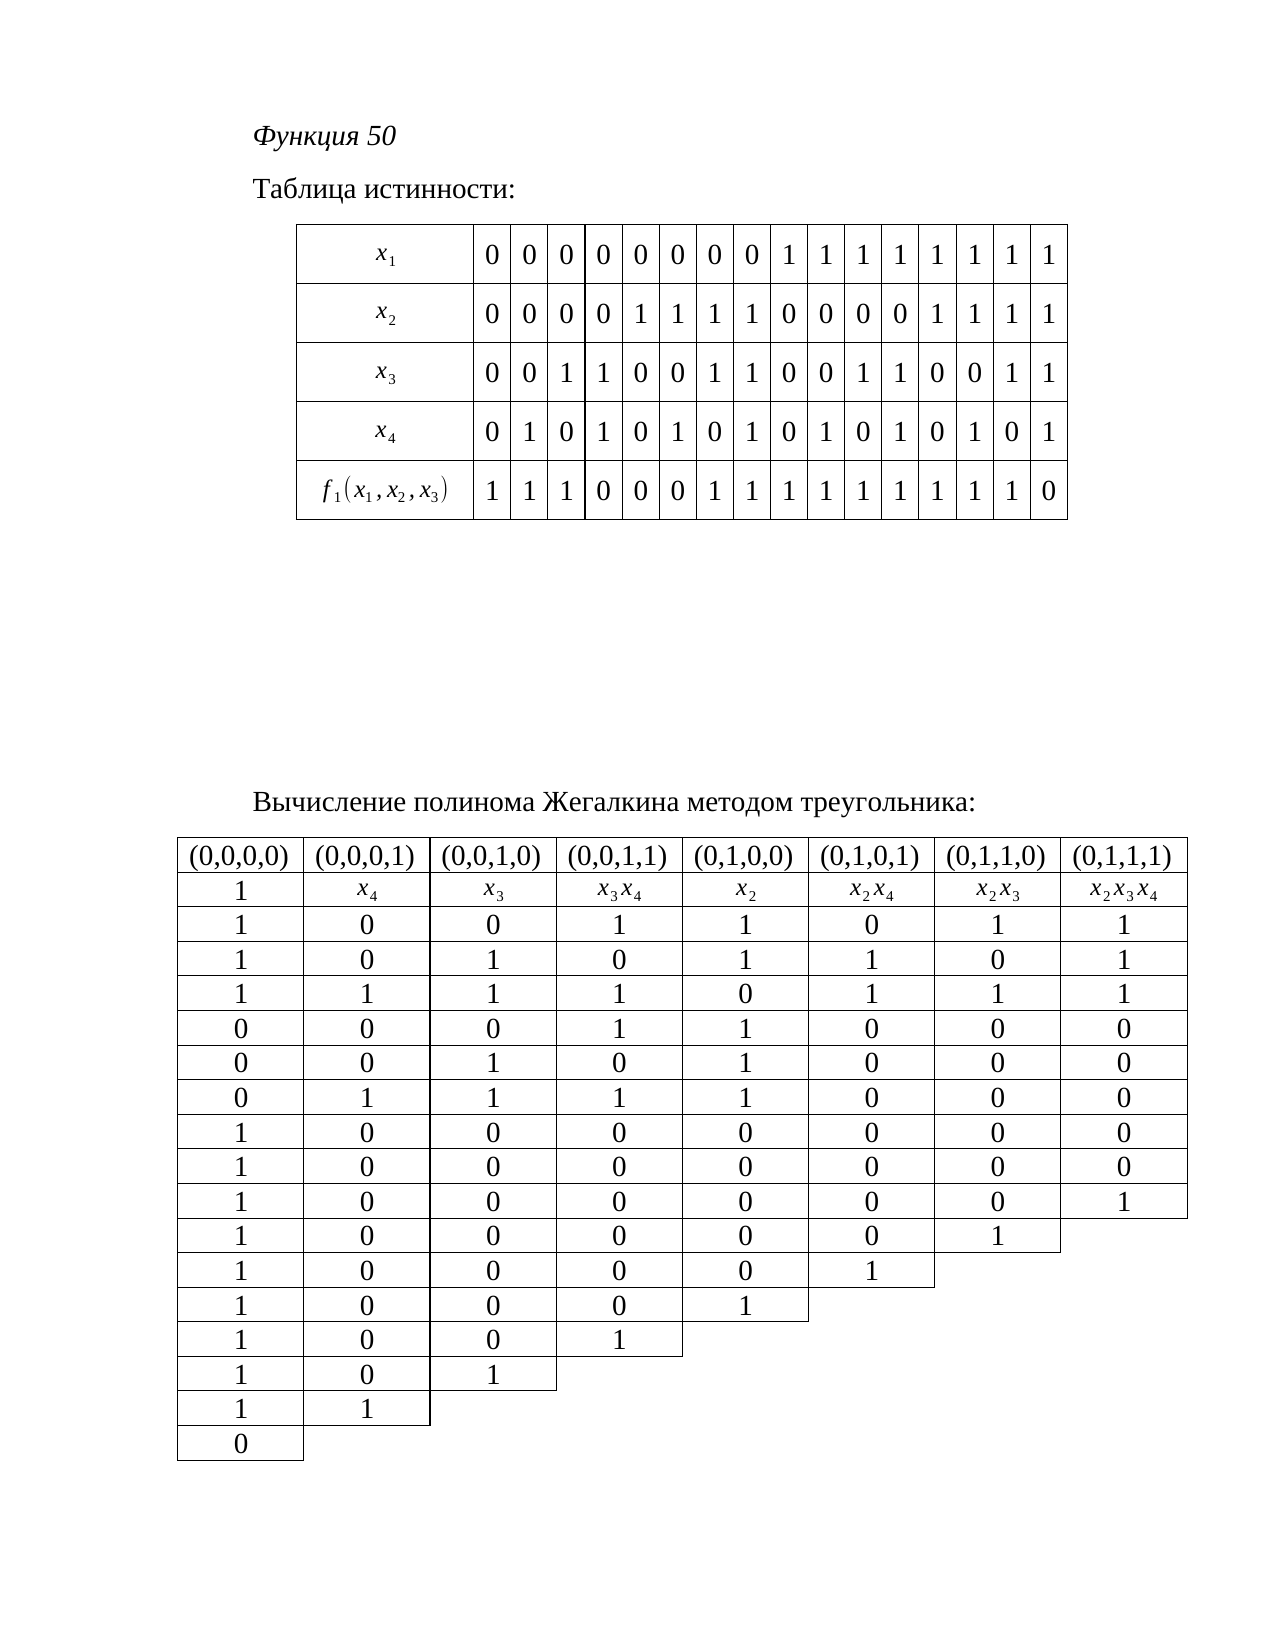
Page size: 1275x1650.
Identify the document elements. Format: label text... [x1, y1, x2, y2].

text Вычисление полинома Жегалкина методом треугольника: [177, 784, 1186, 818]
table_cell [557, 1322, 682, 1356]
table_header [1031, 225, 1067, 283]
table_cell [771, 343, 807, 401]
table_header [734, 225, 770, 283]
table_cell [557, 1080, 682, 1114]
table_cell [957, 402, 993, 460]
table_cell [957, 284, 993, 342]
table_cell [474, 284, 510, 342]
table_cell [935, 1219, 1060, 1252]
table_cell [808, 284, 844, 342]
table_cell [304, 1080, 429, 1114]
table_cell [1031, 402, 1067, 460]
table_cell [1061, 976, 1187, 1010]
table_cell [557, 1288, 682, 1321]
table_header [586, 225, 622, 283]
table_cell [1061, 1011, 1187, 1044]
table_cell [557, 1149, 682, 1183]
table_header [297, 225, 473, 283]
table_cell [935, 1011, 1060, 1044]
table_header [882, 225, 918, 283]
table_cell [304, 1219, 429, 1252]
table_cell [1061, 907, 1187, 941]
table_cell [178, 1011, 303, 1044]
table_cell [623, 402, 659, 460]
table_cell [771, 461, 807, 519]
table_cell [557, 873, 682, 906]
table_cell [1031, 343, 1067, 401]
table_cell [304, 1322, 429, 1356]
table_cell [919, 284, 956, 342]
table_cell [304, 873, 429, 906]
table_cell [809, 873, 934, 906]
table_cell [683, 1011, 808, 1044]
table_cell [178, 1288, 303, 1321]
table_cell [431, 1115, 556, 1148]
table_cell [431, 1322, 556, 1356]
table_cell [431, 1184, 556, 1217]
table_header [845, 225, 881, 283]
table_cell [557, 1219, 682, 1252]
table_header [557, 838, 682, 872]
text Таблица истинности: [177, 171, 1186, 204]
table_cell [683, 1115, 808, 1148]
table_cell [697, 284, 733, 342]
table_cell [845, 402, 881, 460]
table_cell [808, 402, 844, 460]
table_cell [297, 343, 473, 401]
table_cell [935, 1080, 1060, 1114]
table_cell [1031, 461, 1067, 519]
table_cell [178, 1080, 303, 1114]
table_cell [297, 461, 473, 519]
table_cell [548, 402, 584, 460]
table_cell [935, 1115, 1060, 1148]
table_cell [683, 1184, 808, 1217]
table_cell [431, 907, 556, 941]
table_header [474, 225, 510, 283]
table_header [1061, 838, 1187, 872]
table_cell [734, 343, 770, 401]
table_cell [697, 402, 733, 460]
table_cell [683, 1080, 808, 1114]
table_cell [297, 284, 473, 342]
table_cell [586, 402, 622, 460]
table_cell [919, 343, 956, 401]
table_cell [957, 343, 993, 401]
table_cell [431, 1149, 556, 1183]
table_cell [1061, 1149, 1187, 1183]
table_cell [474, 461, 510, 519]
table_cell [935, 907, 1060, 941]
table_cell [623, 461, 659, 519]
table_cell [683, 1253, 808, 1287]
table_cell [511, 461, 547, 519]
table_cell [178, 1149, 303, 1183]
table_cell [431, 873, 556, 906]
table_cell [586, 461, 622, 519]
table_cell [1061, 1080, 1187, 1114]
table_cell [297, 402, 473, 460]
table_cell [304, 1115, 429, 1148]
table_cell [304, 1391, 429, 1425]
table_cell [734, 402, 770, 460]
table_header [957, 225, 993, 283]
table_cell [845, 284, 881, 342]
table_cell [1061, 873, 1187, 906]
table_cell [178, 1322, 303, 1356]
subtitle Функция 50 [177, 118, 1186, 152]
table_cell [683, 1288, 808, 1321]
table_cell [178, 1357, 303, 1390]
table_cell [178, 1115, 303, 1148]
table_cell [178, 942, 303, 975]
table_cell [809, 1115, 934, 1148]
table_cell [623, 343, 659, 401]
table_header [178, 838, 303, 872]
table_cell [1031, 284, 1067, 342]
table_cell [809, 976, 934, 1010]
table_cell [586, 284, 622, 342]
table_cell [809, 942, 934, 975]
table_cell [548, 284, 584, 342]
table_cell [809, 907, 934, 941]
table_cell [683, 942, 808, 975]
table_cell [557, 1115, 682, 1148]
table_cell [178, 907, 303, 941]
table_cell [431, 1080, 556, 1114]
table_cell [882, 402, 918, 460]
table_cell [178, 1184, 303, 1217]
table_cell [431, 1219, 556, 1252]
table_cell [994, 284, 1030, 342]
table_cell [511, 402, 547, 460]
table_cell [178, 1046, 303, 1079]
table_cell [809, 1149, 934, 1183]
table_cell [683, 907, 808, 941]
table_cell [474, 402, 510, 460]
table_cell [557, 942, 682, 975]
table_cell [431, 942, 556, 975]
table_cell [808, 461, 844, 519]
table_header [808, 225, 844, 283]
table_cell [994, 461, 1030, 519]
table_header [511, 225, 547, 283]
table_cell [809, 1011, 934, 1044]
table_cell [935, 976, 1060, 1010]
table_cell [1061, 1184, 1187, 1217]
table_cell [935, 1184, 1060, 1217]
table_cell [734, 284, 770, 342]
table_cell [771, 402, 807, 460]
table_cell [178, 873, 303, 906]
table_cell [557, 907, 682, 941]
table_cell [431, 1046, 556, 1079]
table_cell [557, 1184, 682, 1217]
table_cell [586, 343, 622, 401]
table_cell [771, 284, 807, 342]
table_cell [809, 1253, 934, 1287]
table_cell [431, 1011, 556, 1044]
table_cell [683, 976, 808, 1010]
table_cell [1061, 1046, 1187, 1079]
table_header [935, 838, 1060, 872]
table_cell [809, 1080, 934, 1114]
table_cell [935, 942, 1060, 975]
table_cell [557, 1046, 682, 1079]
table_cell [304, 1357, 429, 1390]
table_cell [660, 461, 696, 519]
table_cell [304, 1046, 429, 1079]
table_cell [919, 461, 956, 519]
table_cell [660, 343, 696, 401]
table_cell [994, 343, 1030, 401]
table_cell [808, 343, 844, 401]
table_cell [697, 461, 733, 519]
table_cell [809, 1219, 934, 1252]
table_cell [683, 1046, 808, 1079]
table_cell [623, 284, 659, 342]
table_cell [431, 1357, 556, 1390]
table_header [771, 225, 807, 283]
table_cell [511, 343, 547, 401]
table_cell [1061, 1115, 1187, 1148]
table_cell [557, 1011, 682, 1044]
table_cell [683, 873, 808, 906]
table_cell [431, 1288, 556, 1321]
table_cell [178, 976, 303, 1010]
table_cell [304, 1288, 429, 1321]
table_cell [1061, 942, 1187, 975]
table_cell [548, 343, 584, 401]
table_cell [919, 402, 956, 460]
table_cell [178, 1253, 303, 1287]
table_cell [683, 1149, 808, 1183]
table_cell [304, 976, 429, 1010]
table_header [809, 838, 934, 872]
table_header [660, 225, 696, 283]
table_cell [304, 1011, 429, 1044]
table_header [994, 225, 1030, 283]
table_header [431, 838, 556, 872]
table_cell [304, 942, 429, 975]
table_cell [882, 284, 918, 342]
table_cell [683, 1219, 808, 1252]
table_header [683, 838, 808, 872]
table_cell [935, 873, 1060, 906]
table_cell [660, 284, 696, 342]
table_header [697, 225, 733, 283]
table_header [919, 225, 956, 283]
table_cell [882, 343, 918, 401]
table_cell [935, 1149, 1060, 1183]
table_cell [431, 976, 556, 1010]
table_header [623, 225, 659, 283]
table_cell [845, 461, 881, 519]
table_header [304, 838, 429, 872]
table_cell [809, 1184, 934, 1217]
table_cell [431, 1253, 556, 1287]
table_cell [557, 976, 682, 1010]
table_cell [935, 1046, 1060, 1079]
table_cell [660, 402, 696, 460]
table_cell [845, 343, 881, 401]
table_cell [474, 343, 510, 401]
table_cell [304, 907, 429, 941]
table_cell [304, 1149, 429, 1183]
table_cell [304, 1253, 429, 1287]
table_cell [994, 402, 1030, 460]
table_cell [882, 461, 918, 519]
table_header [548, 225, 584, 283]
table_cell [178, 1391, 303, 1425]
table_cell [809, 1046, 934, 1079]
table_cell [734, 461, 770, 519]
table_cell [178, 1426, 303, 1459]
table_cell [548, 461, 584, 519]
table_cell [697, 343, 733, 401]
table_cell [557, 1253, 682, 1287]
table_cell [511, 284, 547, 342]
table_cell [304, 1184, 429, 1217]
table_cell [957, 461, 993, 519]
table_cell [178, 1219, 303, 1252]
